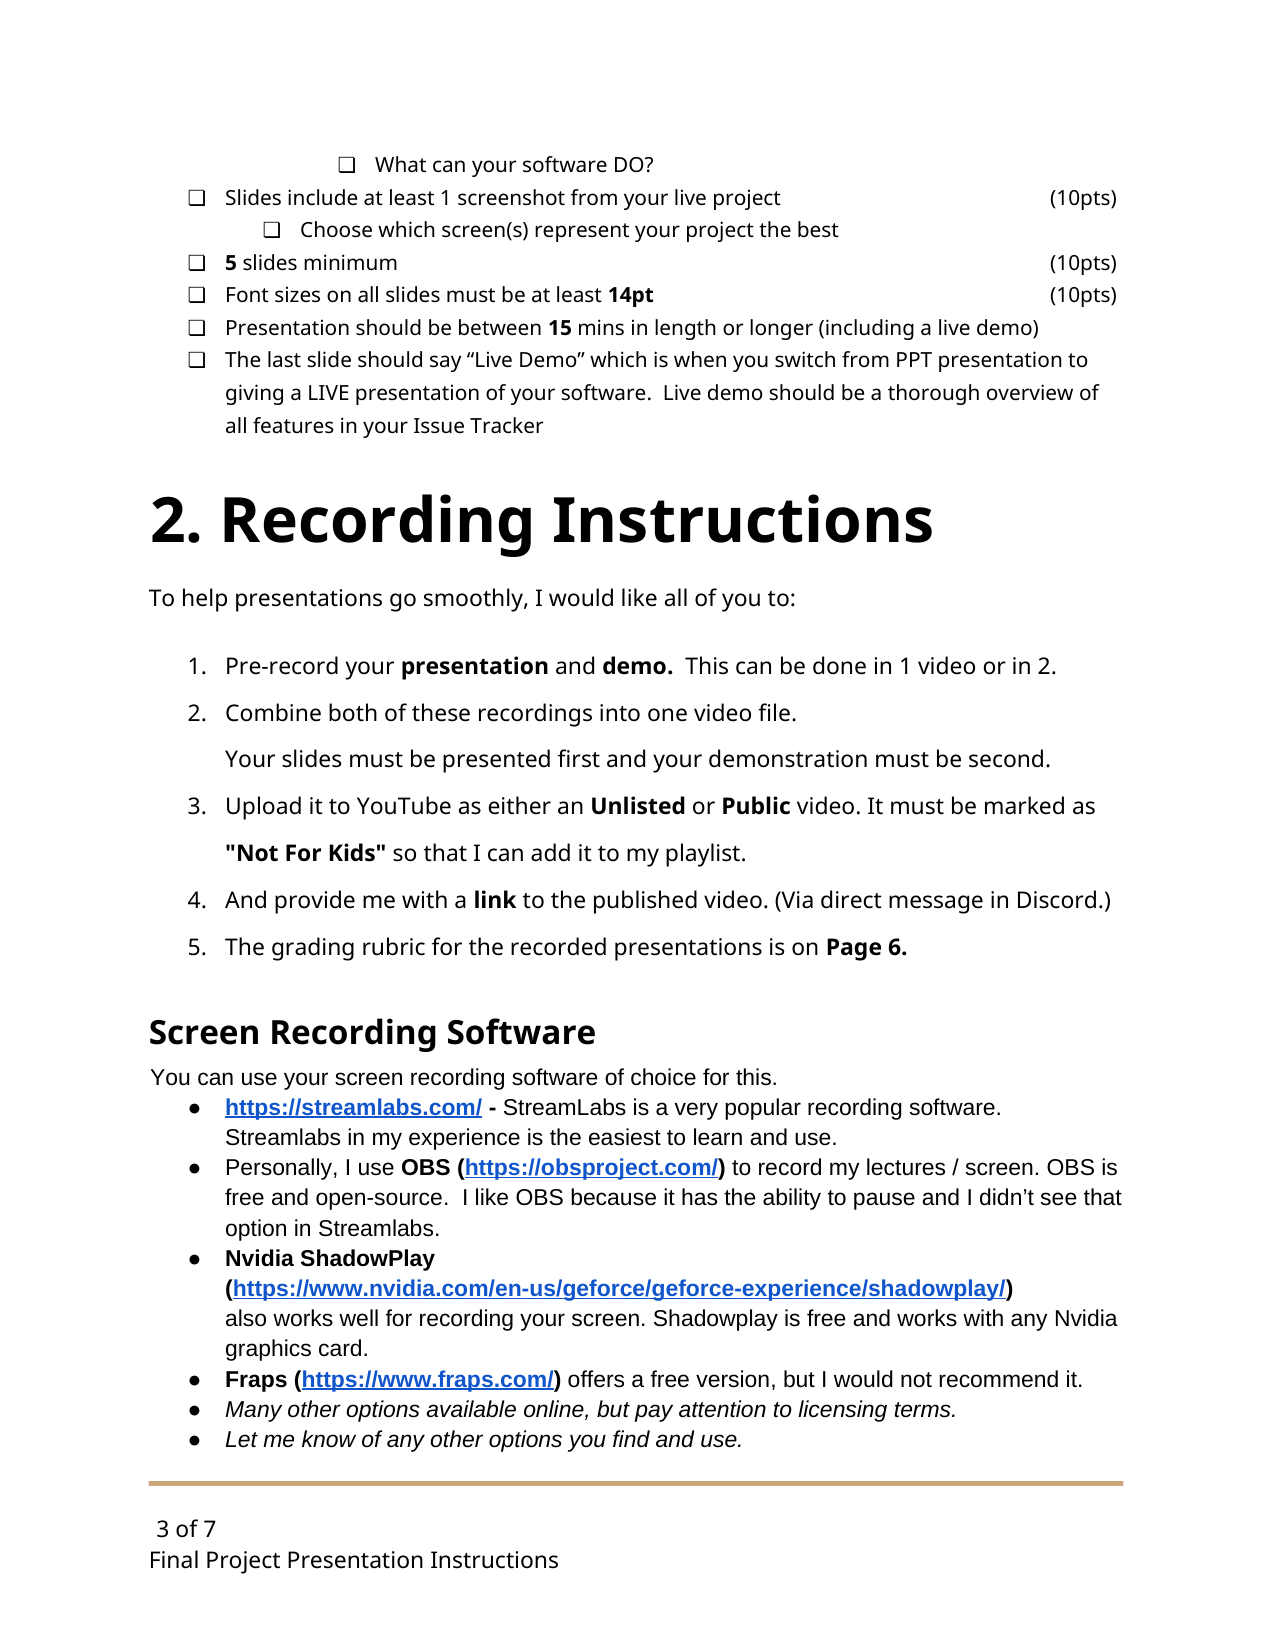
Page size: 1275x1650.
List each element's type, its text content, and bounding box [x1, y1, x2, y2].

picture [148, 1481, 1124, 1486]
title 2. Recording Instructions [150, 476, 1125, 561]
list The grading rubric for the recorded presentations is on Page 6. [187, 931, 1125, 962]
list Combine both of these recordings into one video file. Your slides must be presented first and your demonstration must be second. [187, 697, 1125, 775]
list https://streamlabs.com/ - StreamLabs is a very popular recording software. Streamlabs in my experience is the easiest to learn and use. [187, 1094, 1125, 1150]
list Let me know of any other options you find and use. [187, 1426, 1125, 1452]
list What can your software DO? [337, 150, 1125, 178]
list Nvidia ShadowPlay (https://www.nvidia.com/en-us/geforce/geforce-experience/shadowplay/) also works well for recording your screen. Shadowplay is free and works with any Nvidia graphics card. [187, 1245, 1125, 1362]
list Fraps (https://www.fraps.com/) offers a free version, but I would not recommend it. [187, 1366, 1125, 1392]
list Font sizes on all slides must be at least 14pt (10pts) [187, 280, 1125, 309]
list Presentation should be between 15 mins in length or longer (including a live demo) [187, 313, 1125, 341]
text To help presentations go smoothly, I would like all of you to: [148, 582, 1125, 613]
list Personally, I use OBS (https://obsproject.com/) to record my lectures / screen. OBS is free and open-source. I like OBS because it has the ability to pause and I didn’t see that option in Streamlabs. [187, 1154, 1125, 1241]
list And provide me with a link to the published video. (Via direct message in Discord.) [187, 884, 1125, 915]
subtitle Screen Recording Software [148, 1009, 1125, 1054]
list Slides include at least 1 screenshot from your live project (10pts) [187, 183, 1125, 211]
list Upload it to YouTube as either an Unlisted or Public video. It must be marked as "Not For Kids" so that I can add it to my playlist. [187, 790, 1125, 868]
list Many other options available online, but pay attention to licensing terms. [187, 1396, 1125, 1422]
list The last slide should say “Live Demo” which is when you switch from PPT presentation to giving a LIVE presentation of your software. Live demo should be a thorough overview of all features in your Issue Tracker [187, 346, 1125, 439]
text You can use your screen recording software of choice for this. [150, 1063, 1125, 1090]
list Choose which screen(s) represent your project the best [262, 215, 1125, 244]
list Pre-record your presentation and demo. This can be done in 1 video or in 2. [187, 650, 1125, 681]
list 5 slides minimum (10pts) [187, 248, 1125, 276]
